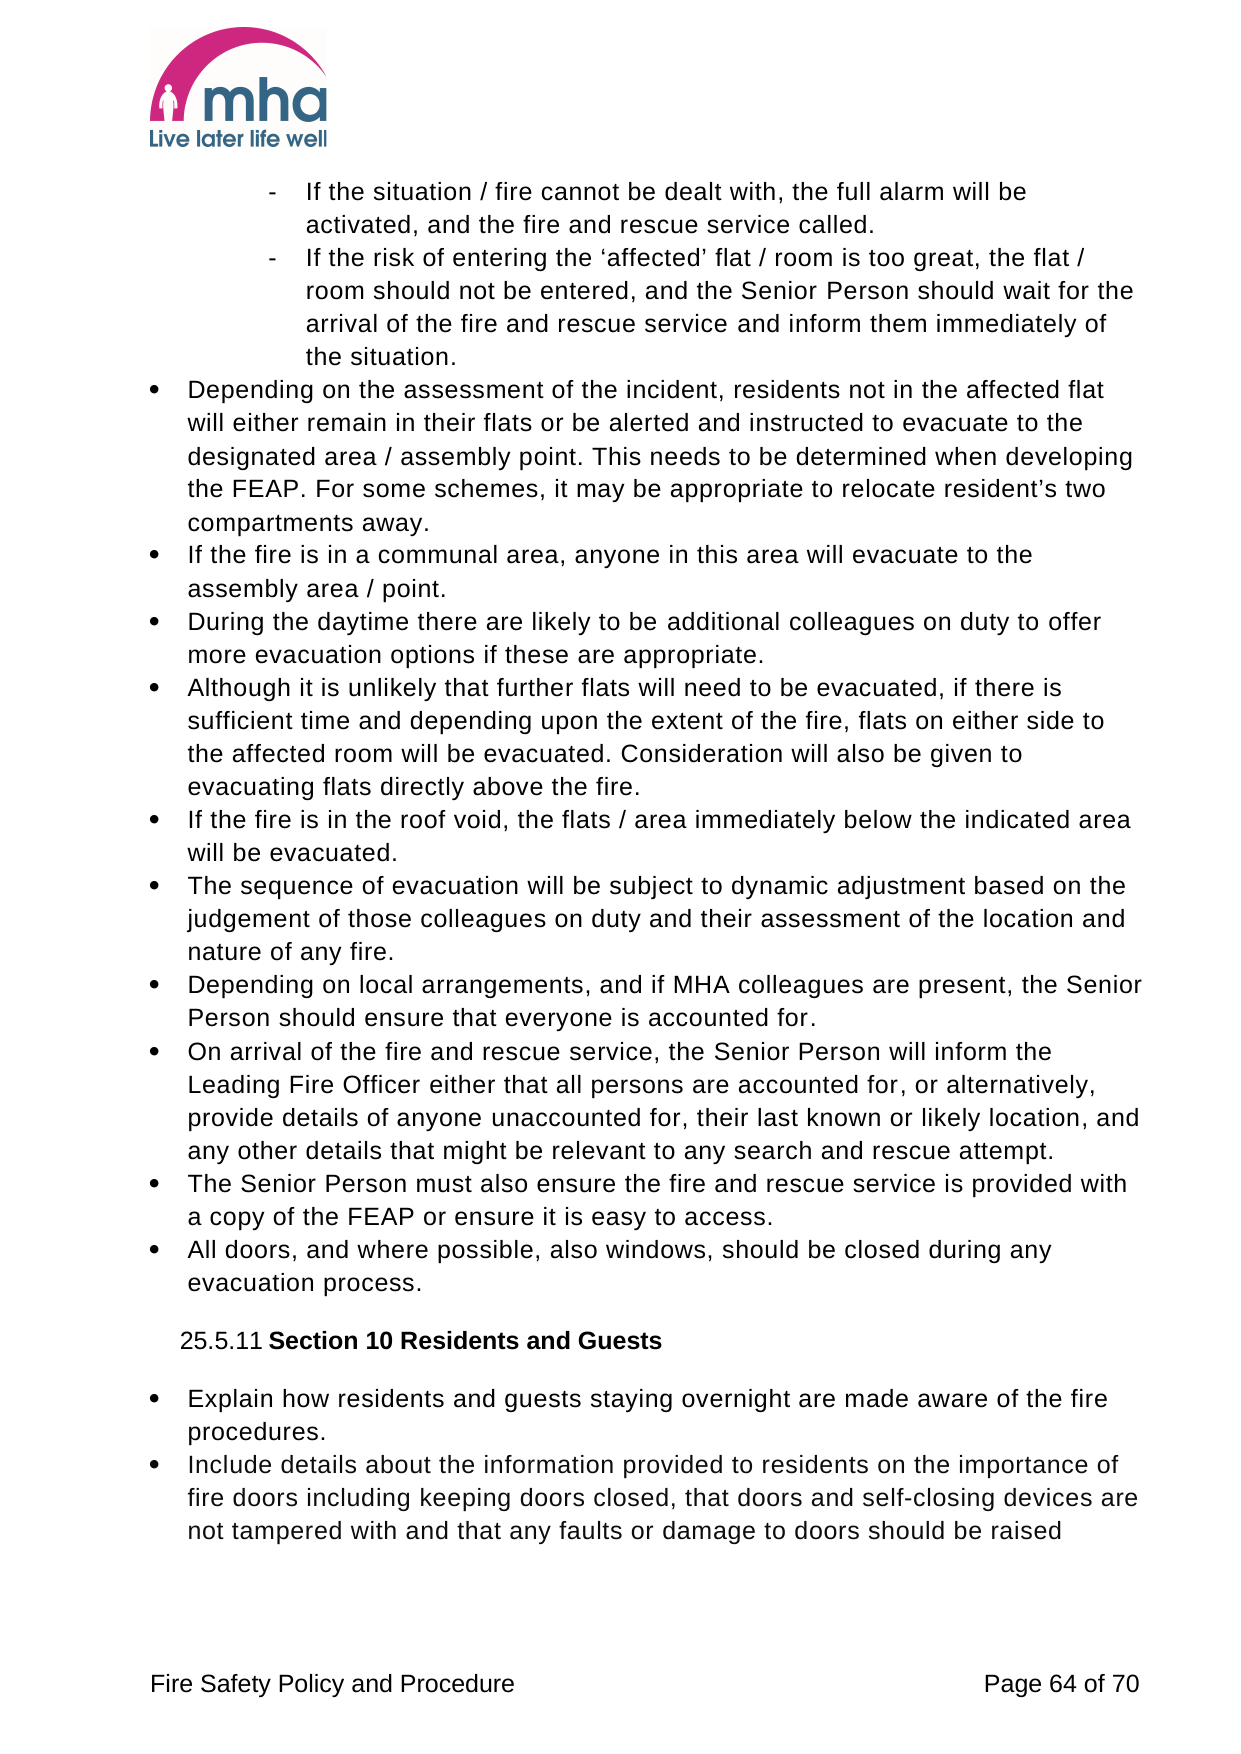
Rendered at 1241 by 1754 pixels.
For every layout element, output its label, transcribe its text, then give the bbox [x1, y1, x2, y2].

list Explain how residents and guests staying overnight are made aware of the fire procedures. [150, 1384, 1146, 1446]
list If the risk of entering the ‘affected’ flat / room is too great, the flat / room should not be entered, and the Senior Person should wait for the arrival of the fire and rescue service and inform them immediately of the situation. [268, 243, 1146, 371]
list The Senior Person must also ensure the fire and rescue service is provided with a copy of the FEAP or ensure it is easy to access. [150, 1169, 1146, 1231]
list If the situation / fire cannot be dealt with, the full alarm will be activated, and the fire and rescue service called. [268, 177, 1146, 239]
text Section 10 Residents and Guests [179, 1326, 1146, 1355]
list If the fire is in a communal area, anyone in this area will evacuate to the assembly area / point. [150, 541, 1146, 602]
list Depending on the assessment of the incident, residents not in the affected flat will either remain in their flats or be alerted and instructed to evacuate to the designated area / assembly point. This needs to be determined when developing the FEAP. For some schemes, it may be appropriate to relocate resident’s two compartments away. [150, 375, 1146, 536]
picture [150, 27, 327, 147]
list On arrival of the fire and rescue service, the Senior Person will inform the Leading Fire Officer either that all persons are accounted for, or alternatively, provide details of anyone unaccounted for, their last known or likely location, and any other details that might be relevant to any search and rescue attempt. [150, 1036, 1146, 1164]
list If the fire is in the roof void, the flats / area immediately below the indicated area will be evacuated. [150, 805, 1146, 867]
list All doors, and where possible, also windows, should be closed during any evacuation process. [150, 1235, 1146, 1297]
list During the daytime there are likely to be additional colleagues on duty to offer more evacuation options if these are appropriate. [150, 607, 1146, 668]
list Although it is unlikely that further flats will need to be evacuated, if there is sufficient time and depending upon the extent of the fire, flats on either side to the affected room will be evacuated. Consideration will also be given to evacuating flats directly above the fire. [150, 673, 1146, 801]
list Depending on local arrangements, and if MHA colleagues are present, the Senior Person should ensure that everyone is accounted for. [150, 970, 1146, 1032]
list The sequence of evacuation will be subject to dynamic adjustment based on the judgement of those colleagues on duty and their assessment of the location and nature of any fire. [150, 871, 1146, 966]
